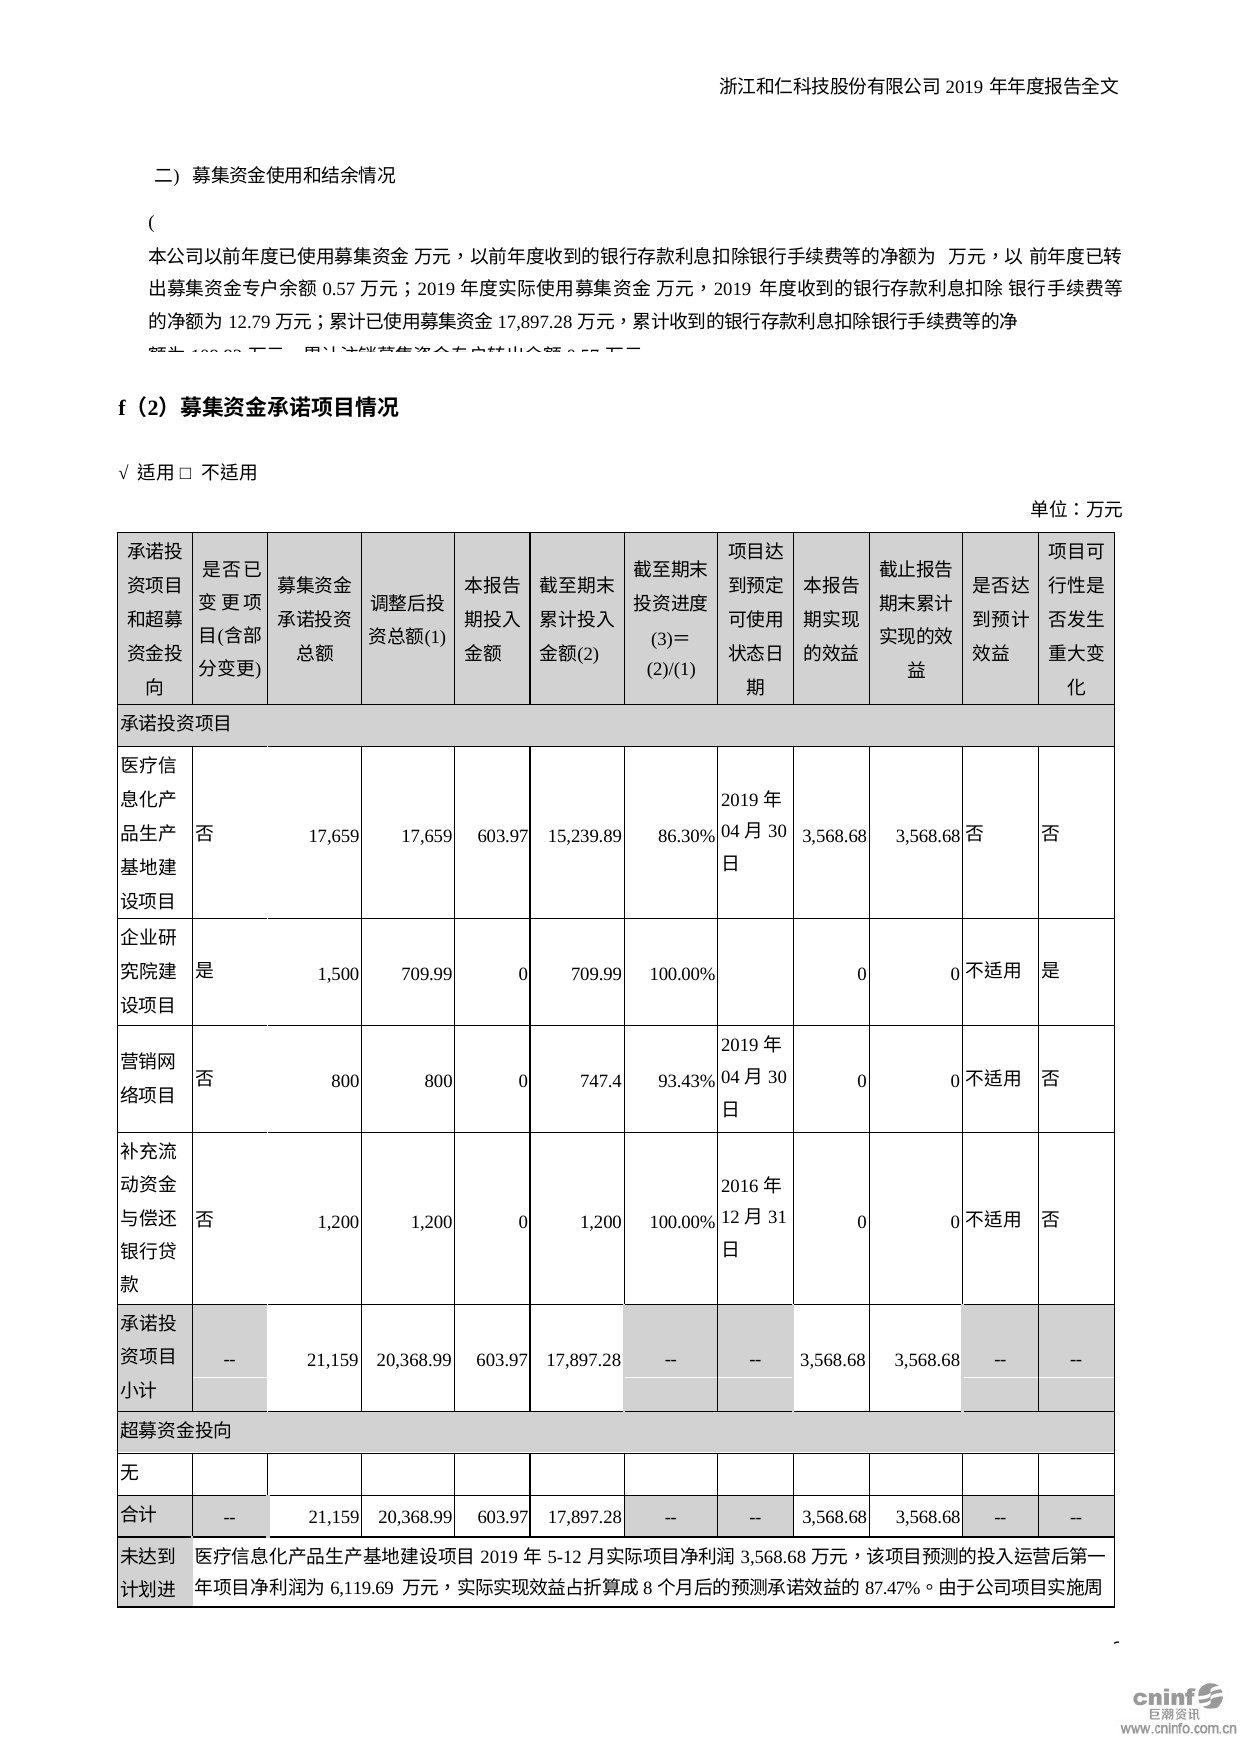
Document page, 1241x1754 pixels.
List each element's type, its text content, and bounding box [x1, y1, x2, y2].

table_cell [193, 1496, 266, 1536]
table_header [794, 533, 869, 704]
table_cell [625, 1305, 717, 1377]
text √ 适用 □ 不适用 [118, 459, 1240, 485]
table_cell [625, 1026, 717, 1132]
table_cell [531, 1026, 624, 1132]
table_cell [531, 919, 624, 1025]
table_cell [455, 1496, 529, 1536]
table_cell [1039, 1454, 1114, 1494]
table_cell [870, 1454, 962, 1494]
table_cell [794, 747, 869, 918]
picture [1115, 1680, 1240, 1737]
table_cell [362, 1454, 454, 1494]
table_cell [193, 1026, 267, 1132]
subtitle f（2）募集资金承诺项目情况 [118, 392, 1240, 422]
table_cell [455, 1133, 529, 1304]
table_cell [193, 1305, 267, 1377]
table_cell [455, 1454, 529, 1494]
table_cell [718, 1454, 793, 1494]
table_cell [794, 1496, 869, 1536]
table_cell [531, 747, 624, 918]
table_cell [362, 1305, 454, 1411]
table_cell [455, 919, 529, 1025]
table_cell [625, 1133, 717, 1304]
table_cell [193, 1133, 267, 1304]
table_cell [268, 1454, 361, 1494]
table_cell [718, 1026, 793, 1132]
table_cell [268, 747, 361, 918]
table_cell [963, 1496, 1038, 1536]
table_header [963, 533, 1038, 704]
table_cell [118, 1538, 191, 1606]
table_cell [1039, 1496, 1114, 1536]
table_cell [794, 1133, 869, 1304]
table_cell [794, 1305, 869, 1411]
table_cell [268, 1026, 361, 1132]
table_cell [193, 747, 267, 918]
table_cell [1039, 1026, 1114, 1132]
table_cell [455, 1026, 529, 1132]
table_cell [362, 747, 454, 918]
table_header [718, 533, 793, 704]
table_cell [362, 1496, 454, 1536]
text 单位：万元 [102, 496, 1123, 521]
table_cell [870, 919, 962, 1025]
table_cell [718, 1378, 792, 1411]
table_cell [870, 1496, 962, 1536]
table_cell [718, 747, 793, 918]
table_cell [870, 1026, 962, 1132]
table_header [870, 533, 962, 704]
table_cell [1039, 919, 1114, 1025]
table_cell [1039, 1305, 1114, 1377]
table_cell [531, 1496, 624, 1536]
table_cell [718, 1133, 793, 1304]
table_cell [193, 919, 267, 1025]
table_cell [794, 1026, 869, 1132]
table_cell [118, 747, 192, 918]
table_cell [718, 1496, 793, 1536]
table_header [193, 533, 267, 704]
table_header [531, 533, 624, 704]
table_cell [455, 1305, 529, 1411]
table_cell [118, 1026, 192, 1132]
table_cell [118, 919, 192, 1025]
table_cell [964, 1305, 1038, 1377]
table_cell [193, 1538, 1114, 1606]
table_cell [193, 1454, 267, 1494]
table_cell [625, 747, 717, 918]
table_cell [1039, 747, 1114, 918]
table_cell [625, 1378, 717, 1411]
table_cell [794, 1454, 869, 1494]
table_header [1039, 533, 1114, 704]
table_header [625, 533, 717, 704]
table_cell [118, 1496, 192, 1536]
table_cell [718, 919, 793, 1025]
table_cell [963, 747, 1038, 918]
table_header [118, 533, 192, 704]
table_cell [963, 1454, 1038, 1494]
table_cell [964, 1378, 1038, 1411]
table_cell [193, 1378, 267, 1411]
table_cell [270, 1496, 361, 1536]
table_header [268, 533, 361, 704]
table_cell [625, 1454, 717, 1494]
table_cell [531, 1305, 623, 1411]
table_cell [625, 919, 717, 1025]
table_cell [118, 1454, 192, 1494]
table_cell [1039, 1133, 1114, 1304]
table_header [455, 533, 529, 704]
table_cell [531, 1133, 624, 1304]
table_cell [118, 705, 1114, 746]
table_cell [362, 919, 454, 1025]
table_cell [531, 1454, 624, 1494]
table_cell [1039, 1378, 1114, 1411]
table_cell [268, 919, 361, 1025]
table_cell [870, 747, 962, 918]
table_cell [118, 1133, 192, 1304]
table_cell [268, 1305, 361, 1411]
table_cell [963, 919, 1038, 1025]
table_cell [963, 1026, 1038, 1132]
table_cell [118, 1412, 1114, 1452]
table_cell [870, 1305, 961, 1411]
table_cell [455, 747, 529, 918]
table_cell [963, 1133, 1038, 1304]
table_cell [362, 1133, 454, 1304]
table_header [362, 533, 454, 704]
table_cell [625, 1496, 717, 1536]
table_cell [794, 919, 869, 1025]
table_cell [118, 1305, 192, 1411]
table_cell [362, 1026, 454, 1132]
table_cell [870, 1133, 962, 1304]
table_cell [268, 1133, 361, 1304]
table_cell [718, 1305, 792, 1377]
